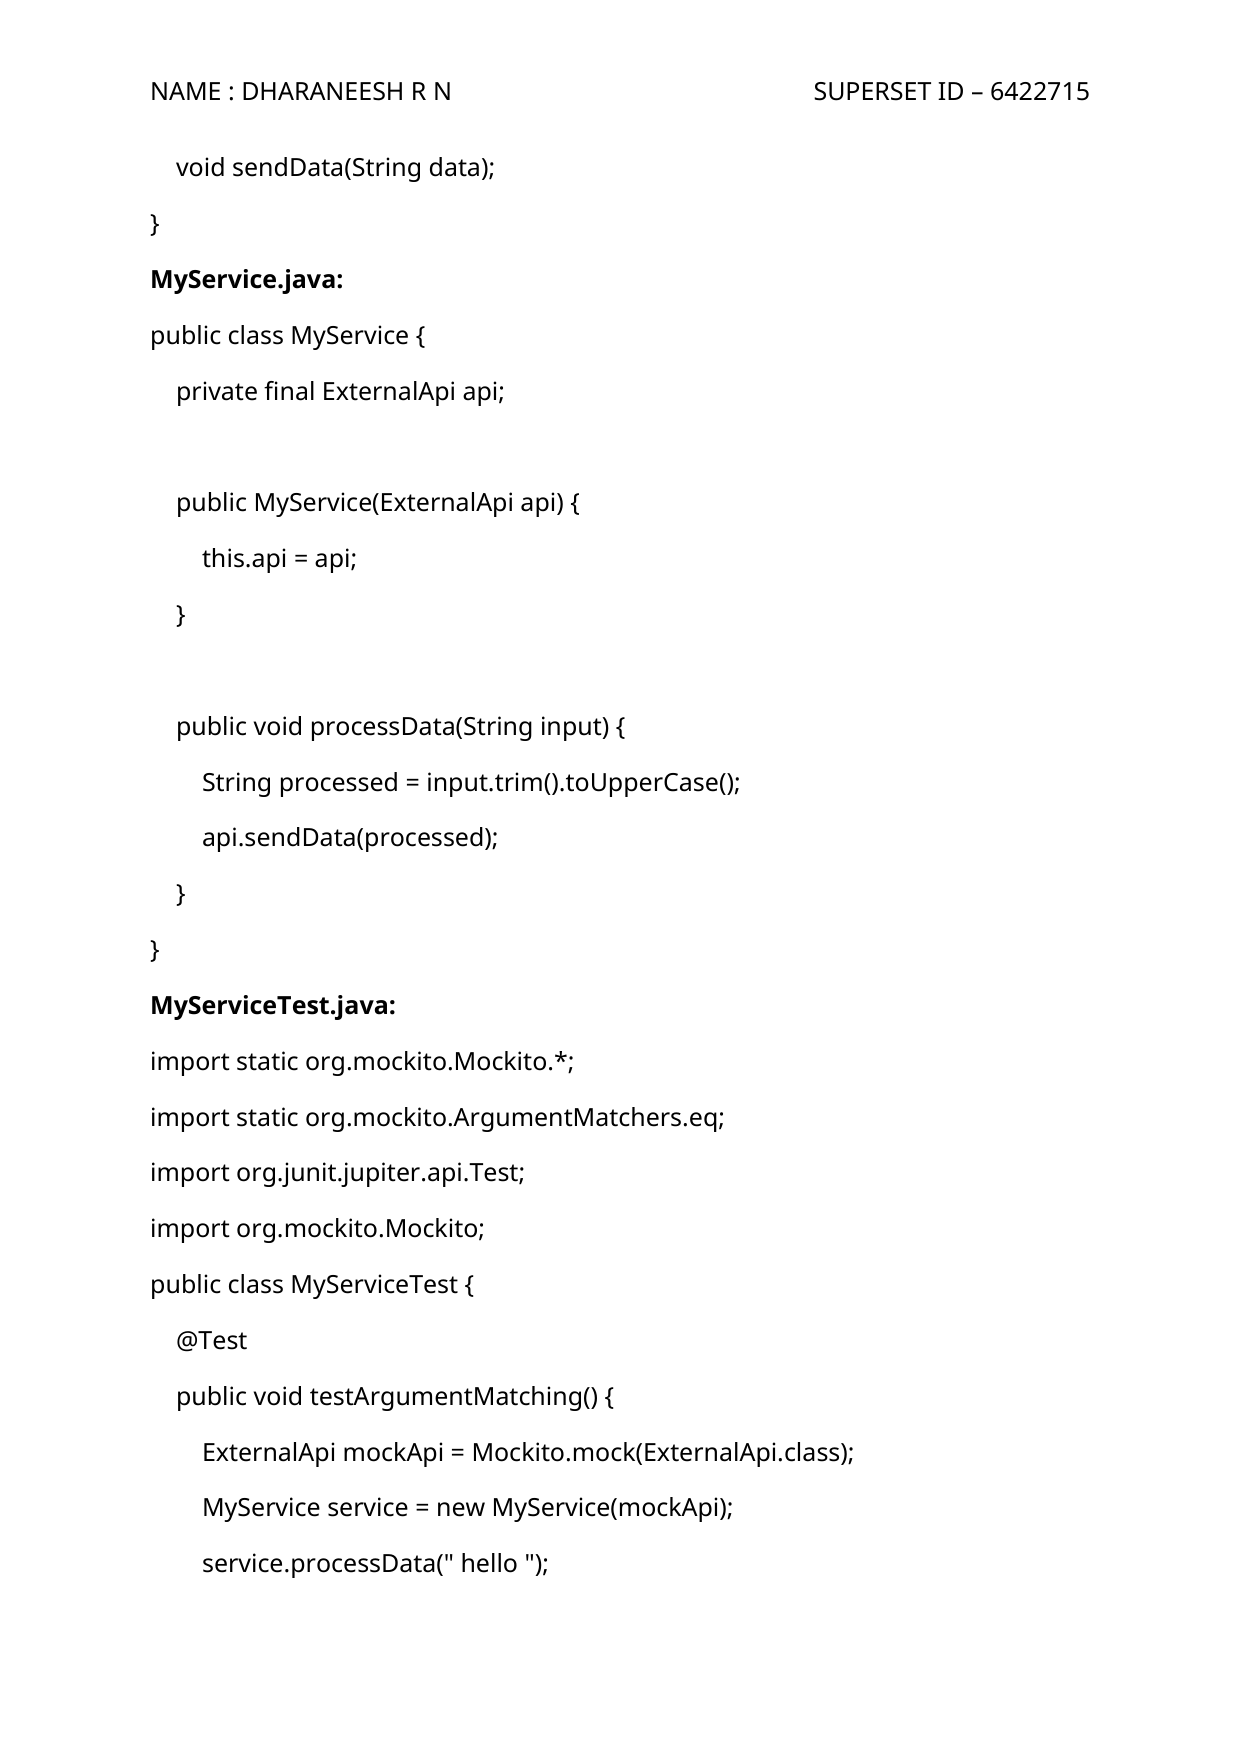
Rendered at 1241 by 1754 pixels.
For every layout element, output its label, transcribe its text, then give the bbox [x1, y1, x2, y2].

text MyServiceTest.java: [150, 987, 1090, 1022]
text String processed = input.trim().toUpperCase(); [150, 764, 1090, 798]
text this.api = api; [150, 541, 1090, 575]
text public class MyServiceTest { [150, 1267, 1090, 1301]
text import org.junit.jupiter.api.Test; [150, 1155, 1090, 1189]
text void sendData(String data); [150, 150, 1090, 184]
text public MyService(ExternalApi api) { [150, 485, 1090, 519]
text service.processData(" hello "); [150, 1546, 1090, 1580]
text ExternalApi mockApi = Mockito.mock(ExternalApi.class); [150, 1434, 1090, 1468]
text } [150, 932, 1090, 966]
text import org.mockito.Mockito; [150, 1211, 1090, 1245]
text MyService service = new MyService(mockApi); [150, 1490, 1090, 1524]
text import static org.mockito.Mockito.*; [150, 1043, 1090, 1077]
text MyService.java: [150, 262, 1090, 296]
text @Test [150, 1322, 1090, 1357]
text } [150, 206, 1090, 240]
text private final ExternalApi api; [150, 373, 1090, 407]
text } [150, 597, 1090, 631]
text import static org.mockito.ArgumentMatchers.eq; [150, 1099, 1090, 1133]
text public void testArgumentMatching() { [150, 1378, 1090, 1412]
text api.sendData(processed); [150, 820, 1090, 854]
text } [150, 876, 1090, 910]
text public void processData(String input) { [150, 708, 1090, 742]
text public class MyService { [150, 317, 1090, 352]
